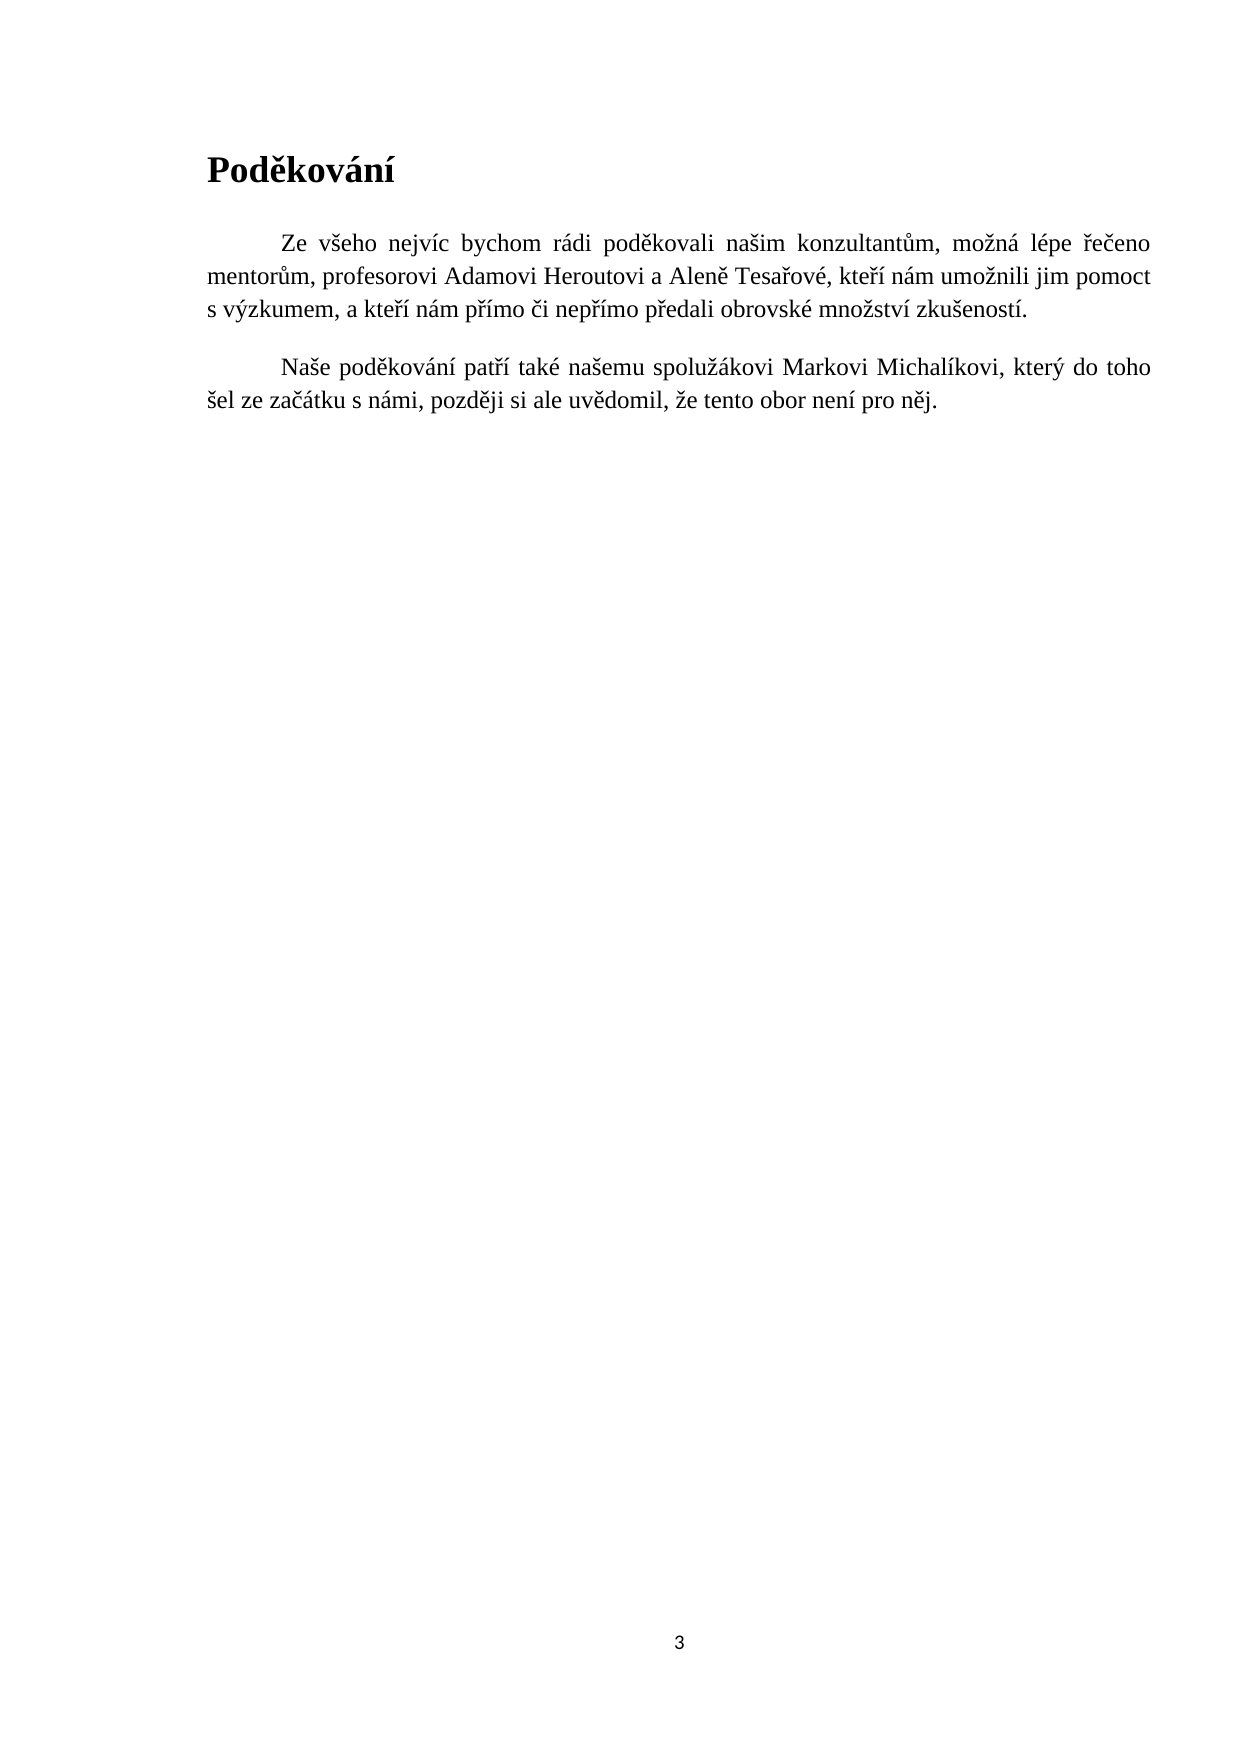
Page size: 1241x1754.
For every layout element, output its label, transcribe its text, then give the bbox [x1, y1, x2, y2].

text Ze všeho nejvíc bychom rádi poděkovali našim konzultantům, možná lépe řečeno mentorům, profesorovi Adamovi Heroutovi a Aleně Tesařové, kteří nám umožnili jim pomoct s výzkumem, a kteří nám přímo či nepřímo předali obrovské množství zkušeností. [207, 228, 1152, 323]
text Poděkování [207, 148, 1152, 191]
text Naše poděkování patří také našemu spolužákovi Markovi Michalíkovi, který do toho šel ze začátku s námi, později si ale uvědomil, že tento obor není pro něj. [207, 352, 1152, 414]
